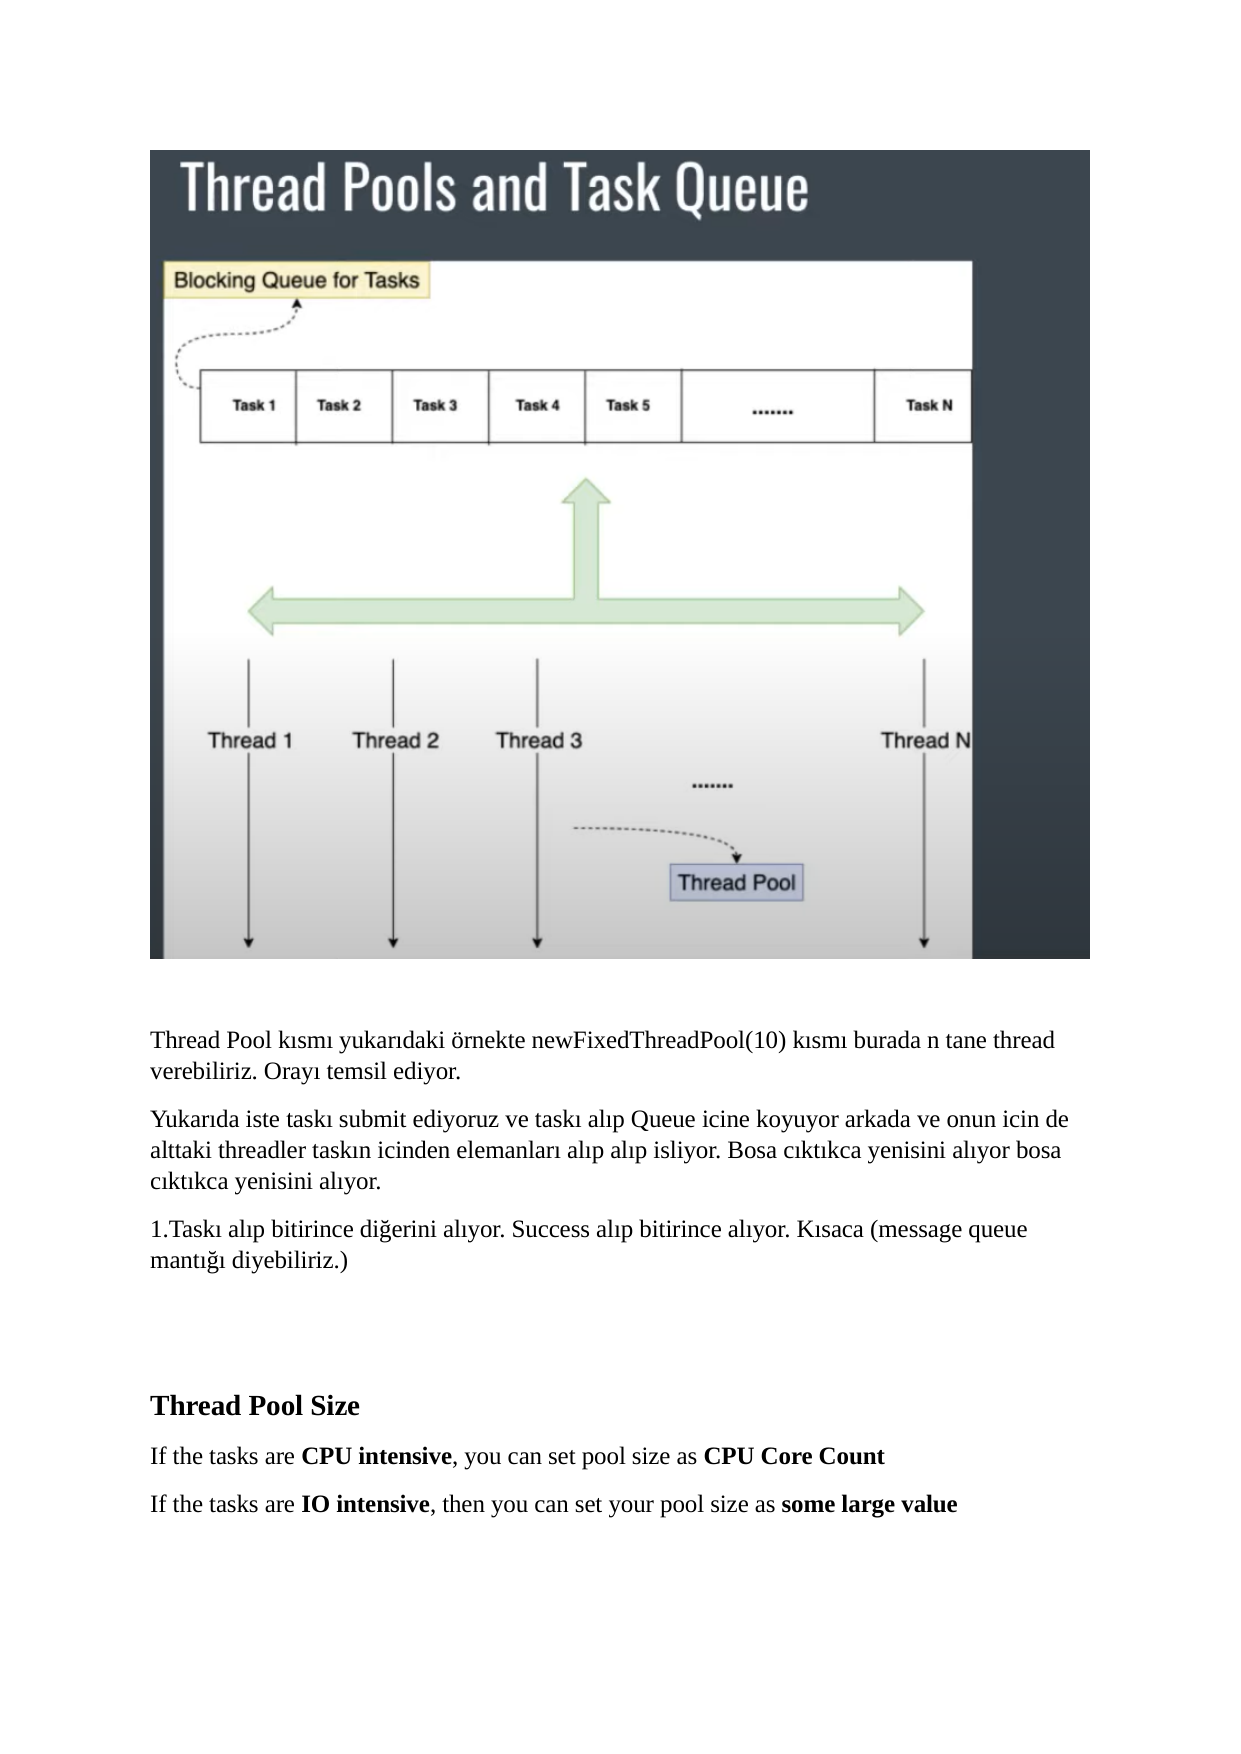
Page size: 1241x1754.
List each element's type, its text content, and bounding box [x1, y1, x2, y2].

text If the tasks are IO intensive, then you can set your pool size as some large value [150, 1489, 1090, 1517]
text 1.Taskı alıp bitirince diğerini alıyor. Success alıp bitirince alıyor. Kısaca (message queue mantığı diyebiliriz.) [150, 1214, 1090, 1274]
picture [150, 150, 1090, 959]
text Yukarıda iste taskı submit ediyoruz ve taskı alıp Queue icine koyuyor arkada ve onun icin de alttaki threadler taskın icinden elemanları alıp alıp isliyor. Bosa cıktıkca yenisini alıyor bosa cıktıkca yenisini alıyor. [150, 1104, 1090, 1195]
text Thread Pool Size [150, 1388, 1090, 1422]
text Thread Pool kısmı yukarıdaki örnekte newFixedThreadPool(10) kısmı burada n tane thread verebiliriz. Orayı temsil ediyor. [150, 1025, 1090, 1085]
text If the tasks are CPU intensive, you can set pool size as CPU Core Count [150, 1441, 1090, 1470]
